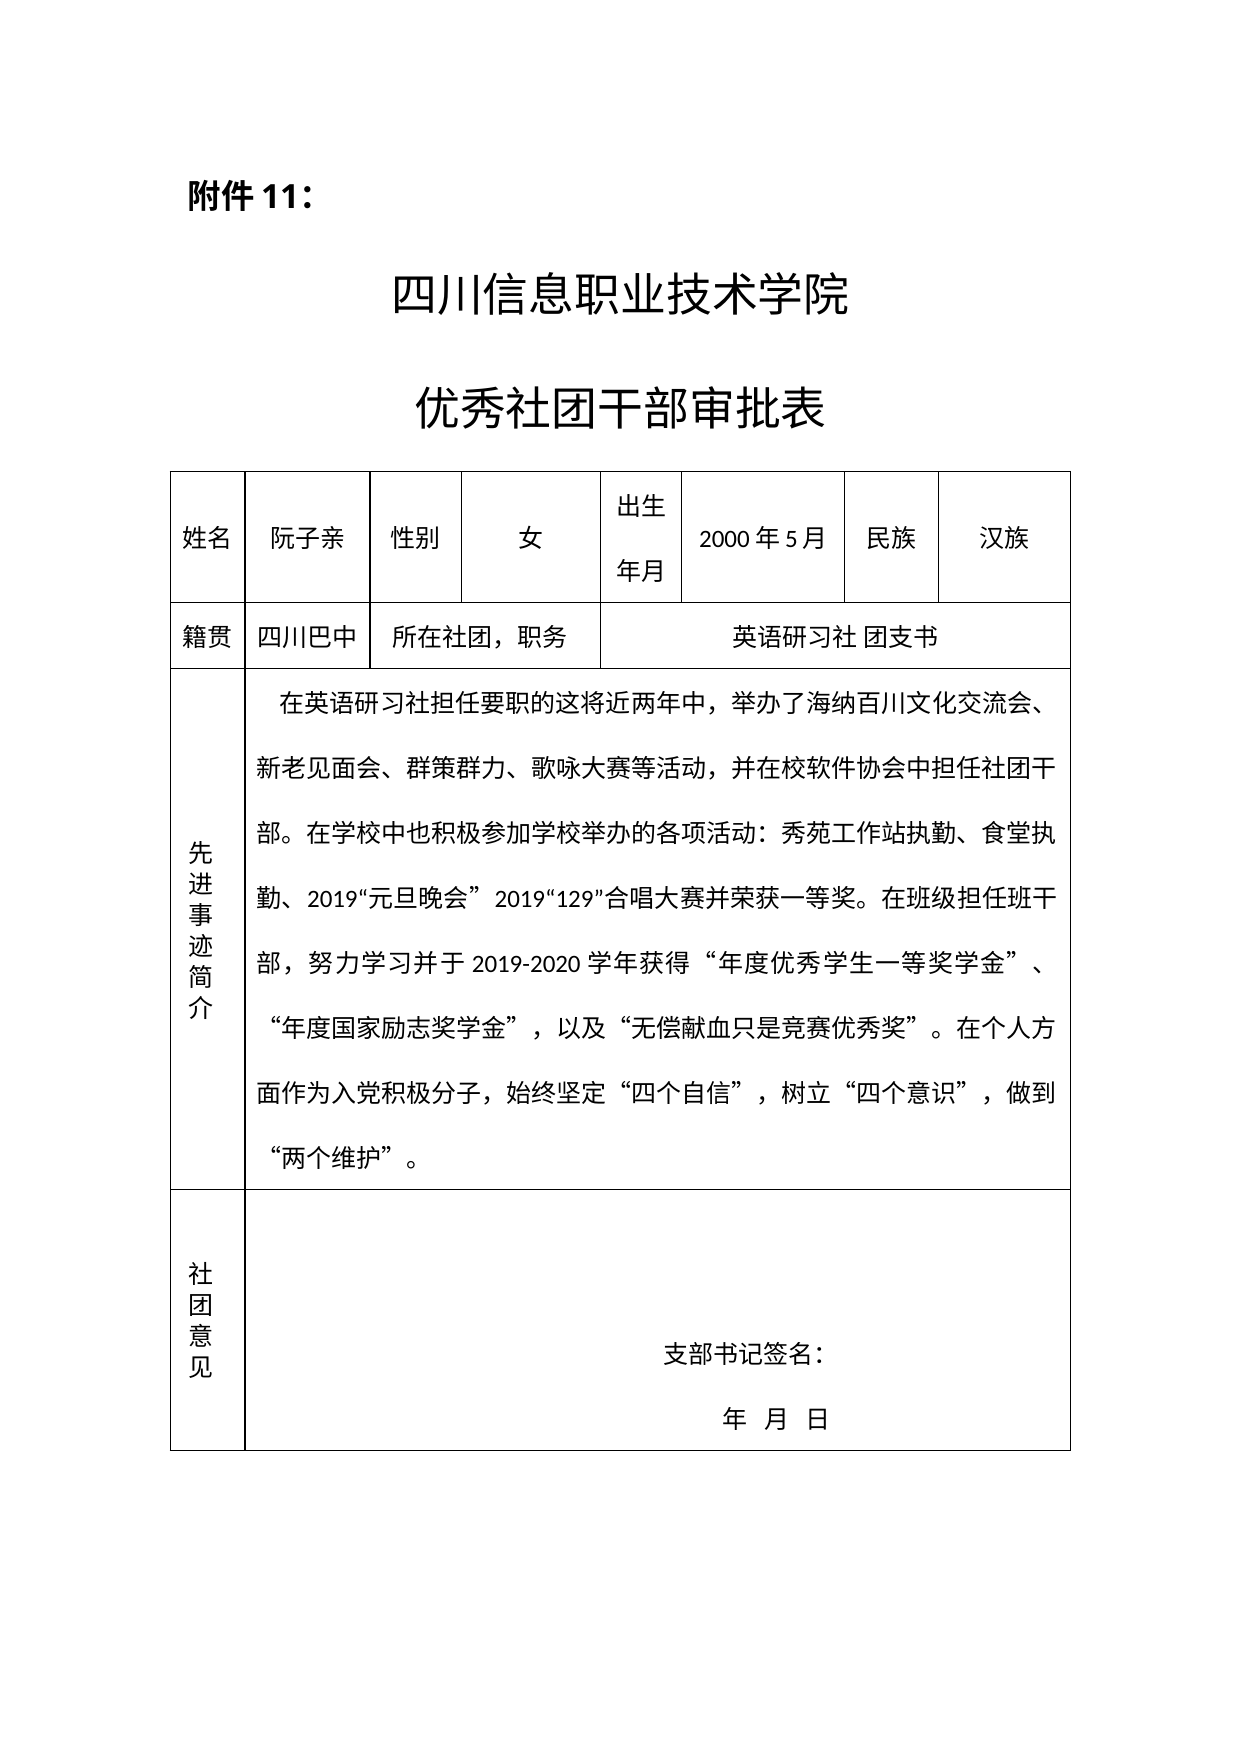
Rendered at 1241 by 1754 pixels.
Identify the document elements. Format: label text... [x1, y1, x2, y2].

table_header 女 [462, 472, 600, 602]
text 四川信息职业技术学院 [187, 243, 1053, 341]
table_cell 四川巴中 [246, 603, 369, 668]
table_header 性别 [371, 472, 461, 602]
table_header 姓名 [171, 472, 244, 602]
table_cell 社 团 意 见 [171, 1190, 244, 1450]
table_cell 籍贯 [171, 603, 244, 668]
table_cell 在英语研习社担任要职的这将近两年中，举办了海纳百川文化交流会、新老见面会、群策群力、歌咏大赛等活动，并在校软件协会中担任社团干部。在学校中也积极参加学校举办的各项活动：秀苑工作站执勤、食堂执勤、2019“元旦晚会”2019“129”合唱大赛并荣获一等奖。在班级担任班干部，努力学习并于2019-2020学年获得“年度优秀学生一等奖学金”、“年度国家励志奖学金”，以及“无偿献血只是竞赛优秀奖”。在个人方面作为入党积极分子，始终坚定“四个自信”，树立“四个意识”，做到“两个维护”。 [246, 669, 1070, 1189]
table_header 出生 年月 [601, 472, 681, 602]
table_header 汉族 [939, 472, 1070, 602]
table_cell 先 进 事 迹 简 介 [171, 669, 244, 1189]
table_cell 支部书记签名： 年 月 日 [246, 1190, 1070, 1450]
table_header 2000年5月 [682, 472, 844, 602]
text 附件11： [187, 162, 1053, 227]
text 优秀社团干部审批表 [187, 357, 1053, 454]
table_cell 英语研习社 团支书 [601, 603, 1070, 668]
table_header 阮子亲 [246, 472, 369, 602]
table_header 民族 [845, 472, 938, 602]
table_cell 所在社团，职务 [371, 603, 600, 668]
